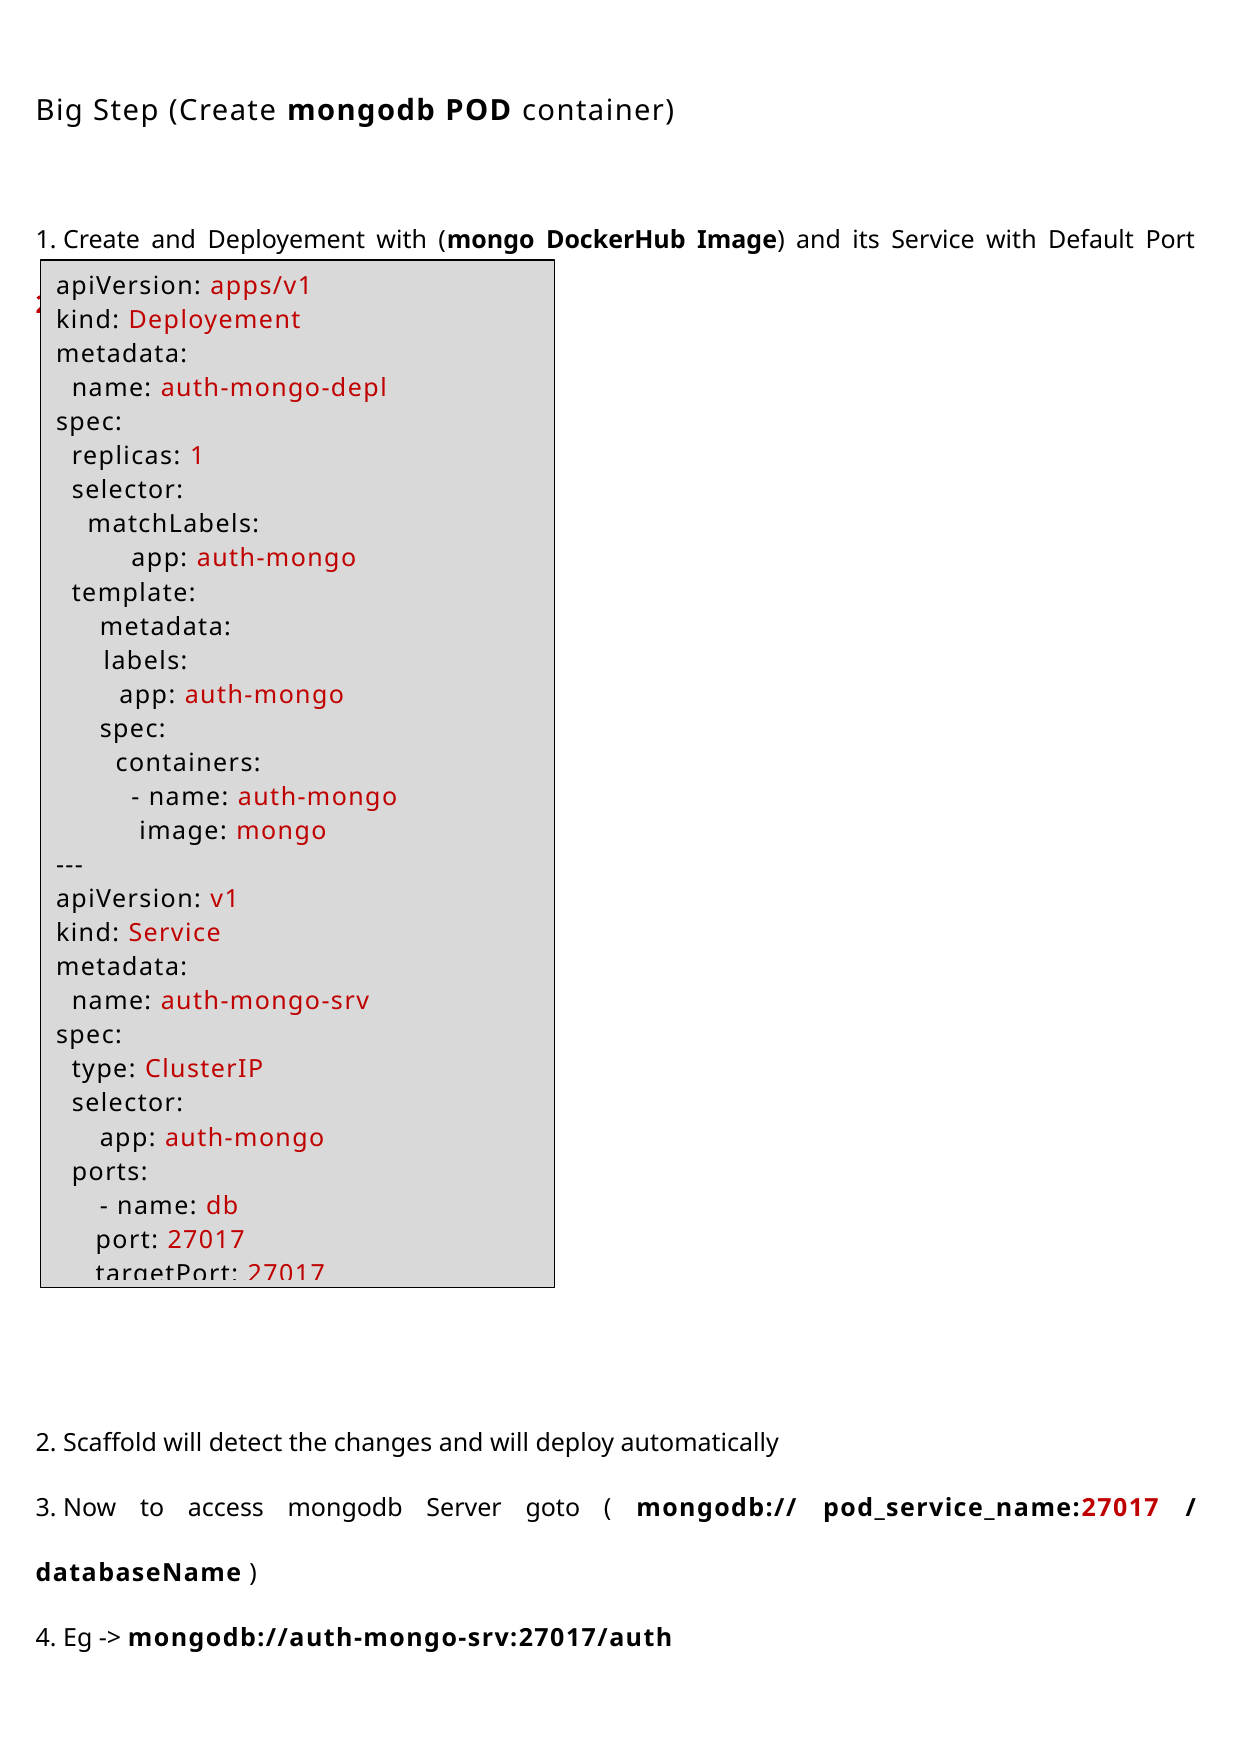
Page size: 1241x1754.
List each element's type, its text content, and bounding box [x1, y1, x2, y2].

list Now to access mongodb Server goto ( mongodb:// pod_service_name:27017 / databaseName ) [35, 1474, 1196, 1604]
list Eg -> mongodb://auth-mongo-srv:27017/auth [35, 1604, 1196, 1669]
list Scaffold will detect the changes and will deploy automatically [35, 1409, 1196, 1474]
list Big Step (Create mongodb POD container) [35, 77, 1196, 142]
list Create and Deployement with (mongo DockerHub Image) and its Service with Default Port 27017 [35, 207, 1196, 337]
